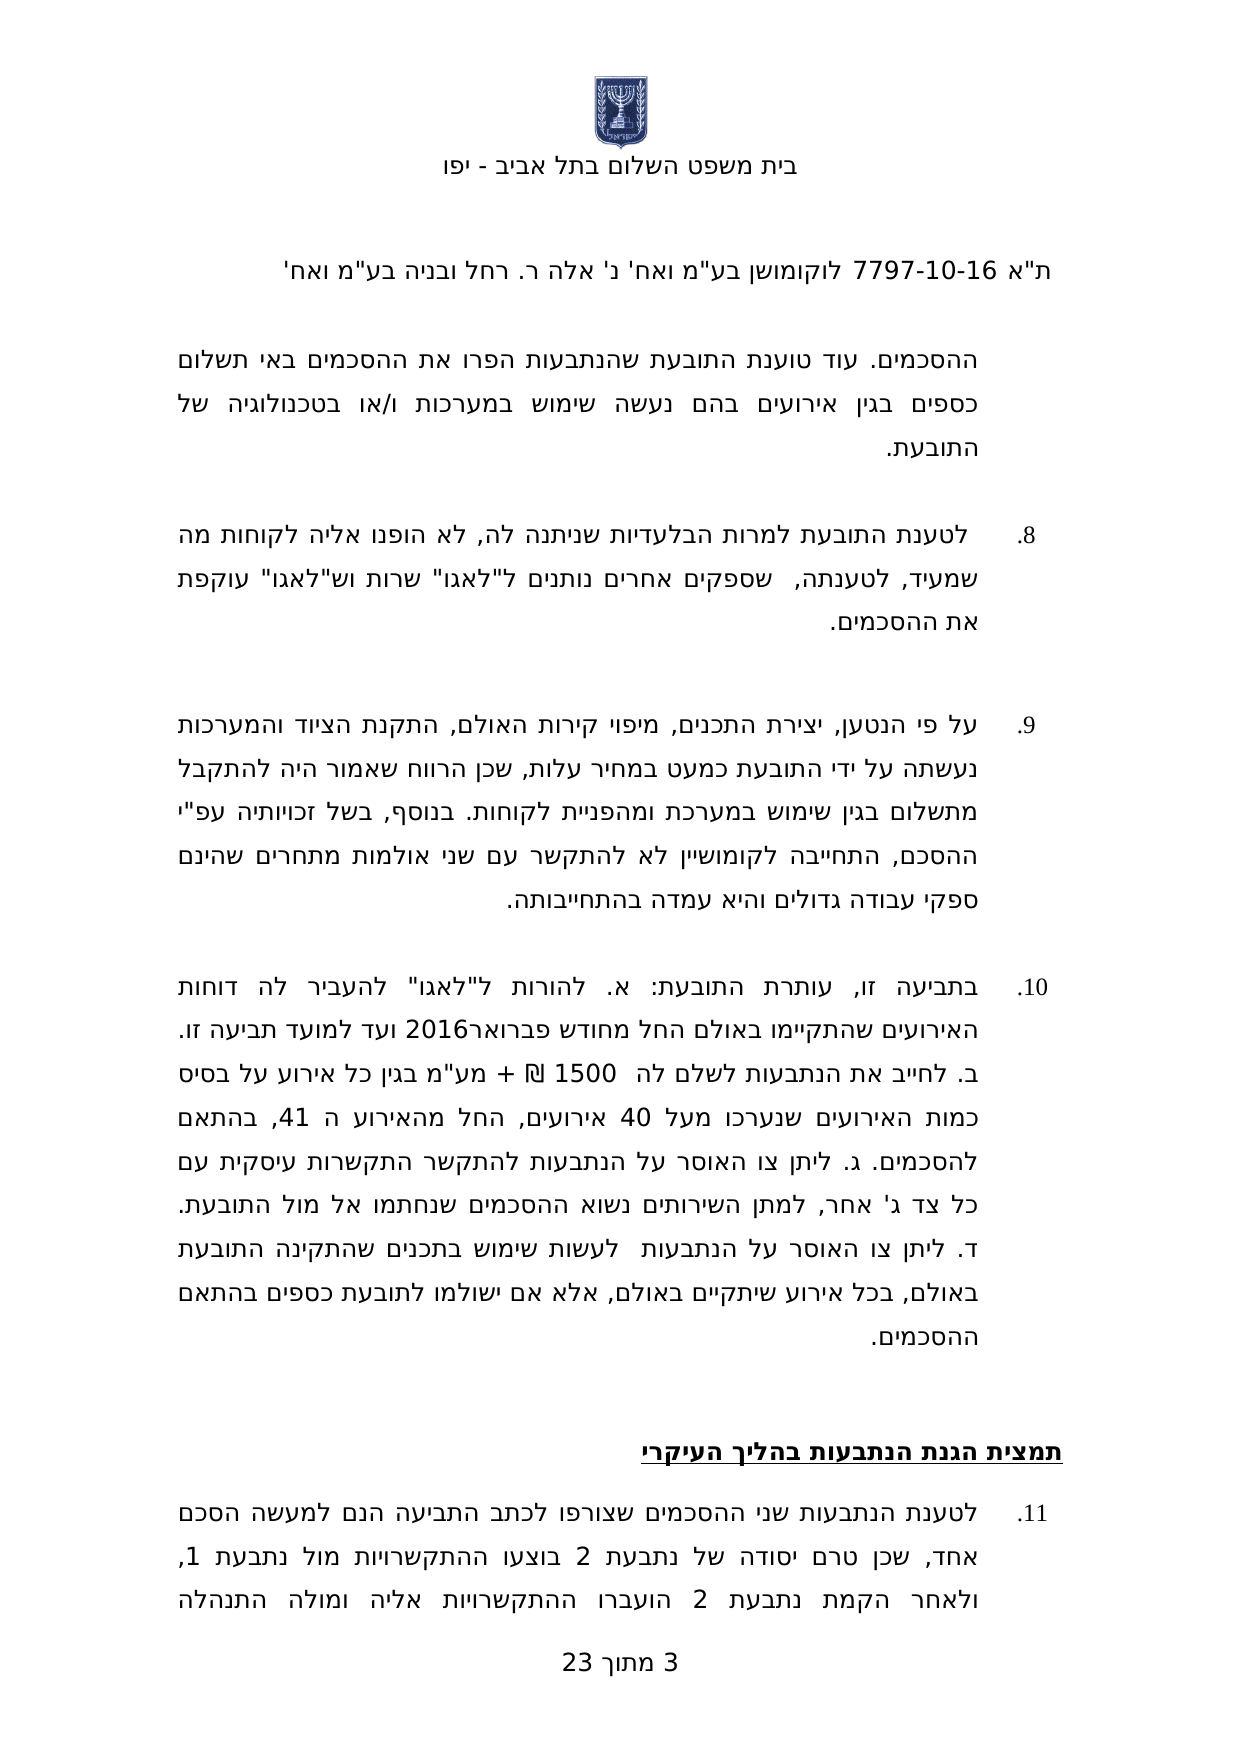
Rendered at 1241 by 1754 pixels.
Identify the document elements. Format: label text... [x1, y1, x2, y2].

picture [589, 75, 651, 152]
list על פי הנטען, יצירת התכנים, מיפוי קירות האולם, התקנת הציוד והמערכות נעשתה על ידי התובעת כמעט במחיר עלות, שכן הרווח שאמור היה להתקבל מתשלום בגין שימוש במערכת ומהפניית לקוחות. בנוסף, בשל זכויותיה עפ"י ההסכם, התחייבה לקומושיין לא להתקשר עם שני אולמות מתחרים שהינם ספקי עבודה גדולים והיא עמדה בהתחייבותה. [177, 710, 1017, 914]
list בתביעה זו, עותרת התובעת: א. להורות ל"לאגו" להעביר לה דוחות האירועים שהתקיימו באולם החל מחודש פברואר2016 ועד למועד תביעה זו. ב. לחייב את הנתבעות לשלם לה 1500 ₪ + מע"מ בגין כל אירוע על בסיס כמות האירועים שנערכו מעל 40 אירועים, החל מהאירוע ה 41, בהתאם להסכמים. ג. ליתן צו האוסר על הנתבעות להתקשר התקשרות עיסקית עם כל צד ג' אחר, למתן השירותים נשוא ההסכמים שנחתמו אל מול התובעת. ד. ליתן צו האוסר על הנתבעות לעשות שימוש בתכנים שהתקינה התובעת באולם, בכל אירוע שיתקיים באולם, אלא אם ישולמו לתובעת כספים בהתאם ההסכמים. [177, 972, 1017, 1351]
list לטענת התובעת למרות הבלעדיות שניתנה לה, לא הופנו אליה לקוחות מה שמעיד, לטענתה, שספקים אחרים נותנים ל"לאגו" שרות וש"לאגו" עוקפת את ההסכמים. [177, 520, 1017, 637]
text תמצית הגנת הנתבעות בהליך העיקרי [177, 1438, 1063, 1467]
